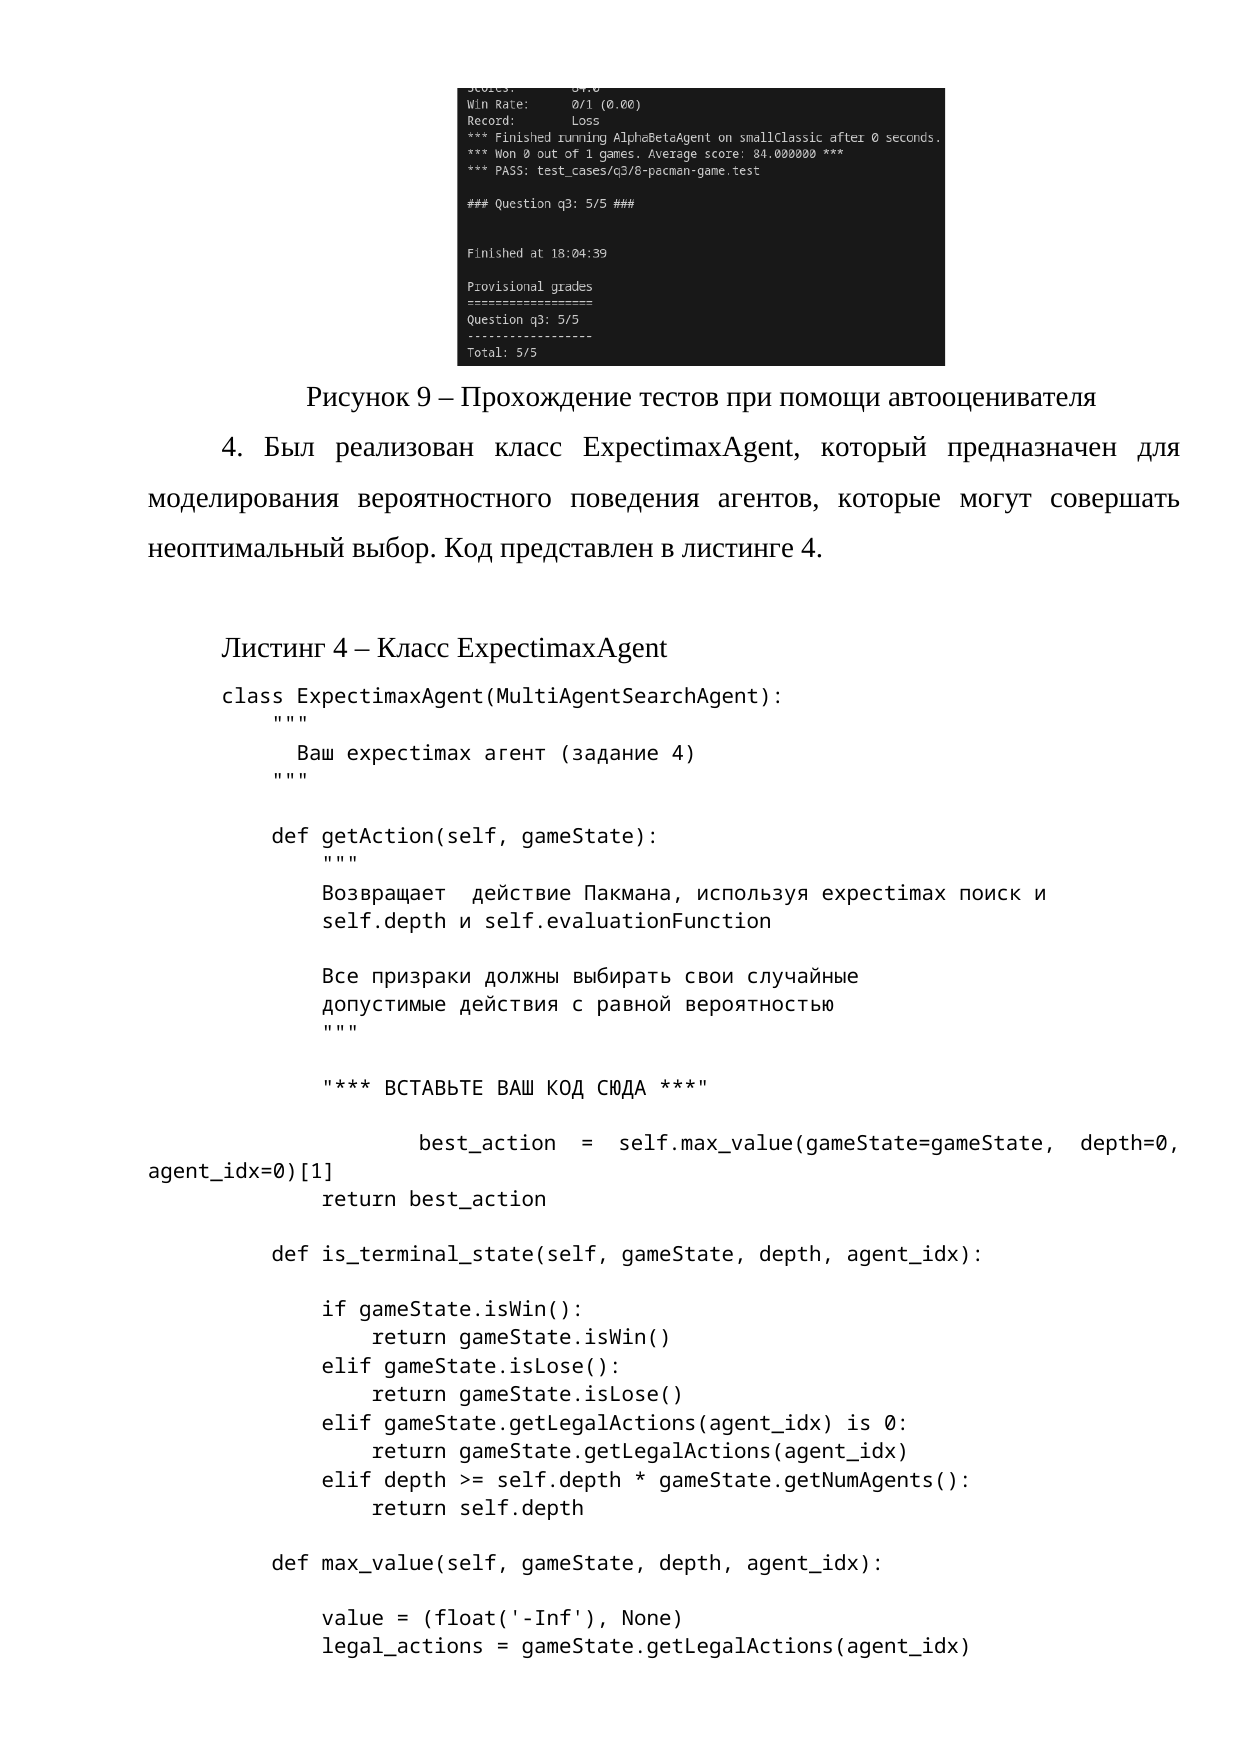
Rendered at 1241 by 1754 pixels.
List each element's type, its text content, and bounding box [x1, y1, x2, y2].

text 4. Был реализован класс ExpectimaxAgent, который предназначен для моделирования вероятностного поведения агентов, которые могут совершать неоптимальный выбор. Код представлен в листинге 4. [148, 429, 1181, 563]
text Листинг 4 – Класс ExpectimaxAgent [148, 631, 1181, 664]
text """ [148, 709, 1181, 738]
text Все призраки должны выбирать свои случайные [148, 961, 1181, 989]
picture [457, 88, 946, 366]
text def is_terminal_state(self, gameState, depth, agent_idx): [148, 1239, 1181, 1268]
text best_action = self.max_value(gameState=gameState, depth=0, agent_idx=0)[1] [148, 1128, 1181, 1184]
text self.depth и self.evaluationFunction [148, 906, 1181, 935]
text return gameState.isLose() [148, 1379, 1181, 1408]
text Ваш expectimax агент (задание 4) [148, 738, 1181, 766]
text """ [148, 849, 1181, 878]
text value = (float('-Inf'), None) [148, 1603, 1181, 1631]
text elif gameState.getLegalActions(agent_idx) is 0: [148, 1408, 1181, 1436]
text elif gameState.isLose(): [148, 1351, 1181, 1379]
text return gameState.getLegalActions(agent_idx) [148, 1436, 1181, 1465]
text return gameState.isWin() [148, 1322, 1181, 1351]
text class ExpectimaxAgent(MultiAgentSearchAgent): [148, 681, 1181, 709]
text return best_action [148, 1184, 1181, 1213]
text "*** ВСТАВЬТЕ ВАШ КОД СЮДА ***" [148, 1073, 1181, 1101]
text elif depth >= self.depth * gameState.getNumAgents(): [148, 1465, 1181, 1493]
text Рисунок 9 – Прохождение тестов при помощи автооценивателя [148, 379, 1181, 413]
text legal_actions = gameState.getLegalActions(agent_idx) [148, 1631, 1181, 1659]
text допустимые действия с равной вероятностью [148, 989, 1181, 1018]
text def max_value(self, gameState, depth, agent_idx): [148, 1548, 1181, 1576]
text def getAction(self, gameState): [148, 821, 1181, 849]
text """ [148, 766, 1181, 795]
text Возвращает действие Пакмана, используя expectimax поиск и [148, 878, 1181, 906]
text return self.depth [148, 1493, 1181, 1522]
text """ [148, 1018, 1181, 1046]
text if gameState.isWin(): [148, 1294, 1181, 1322]
